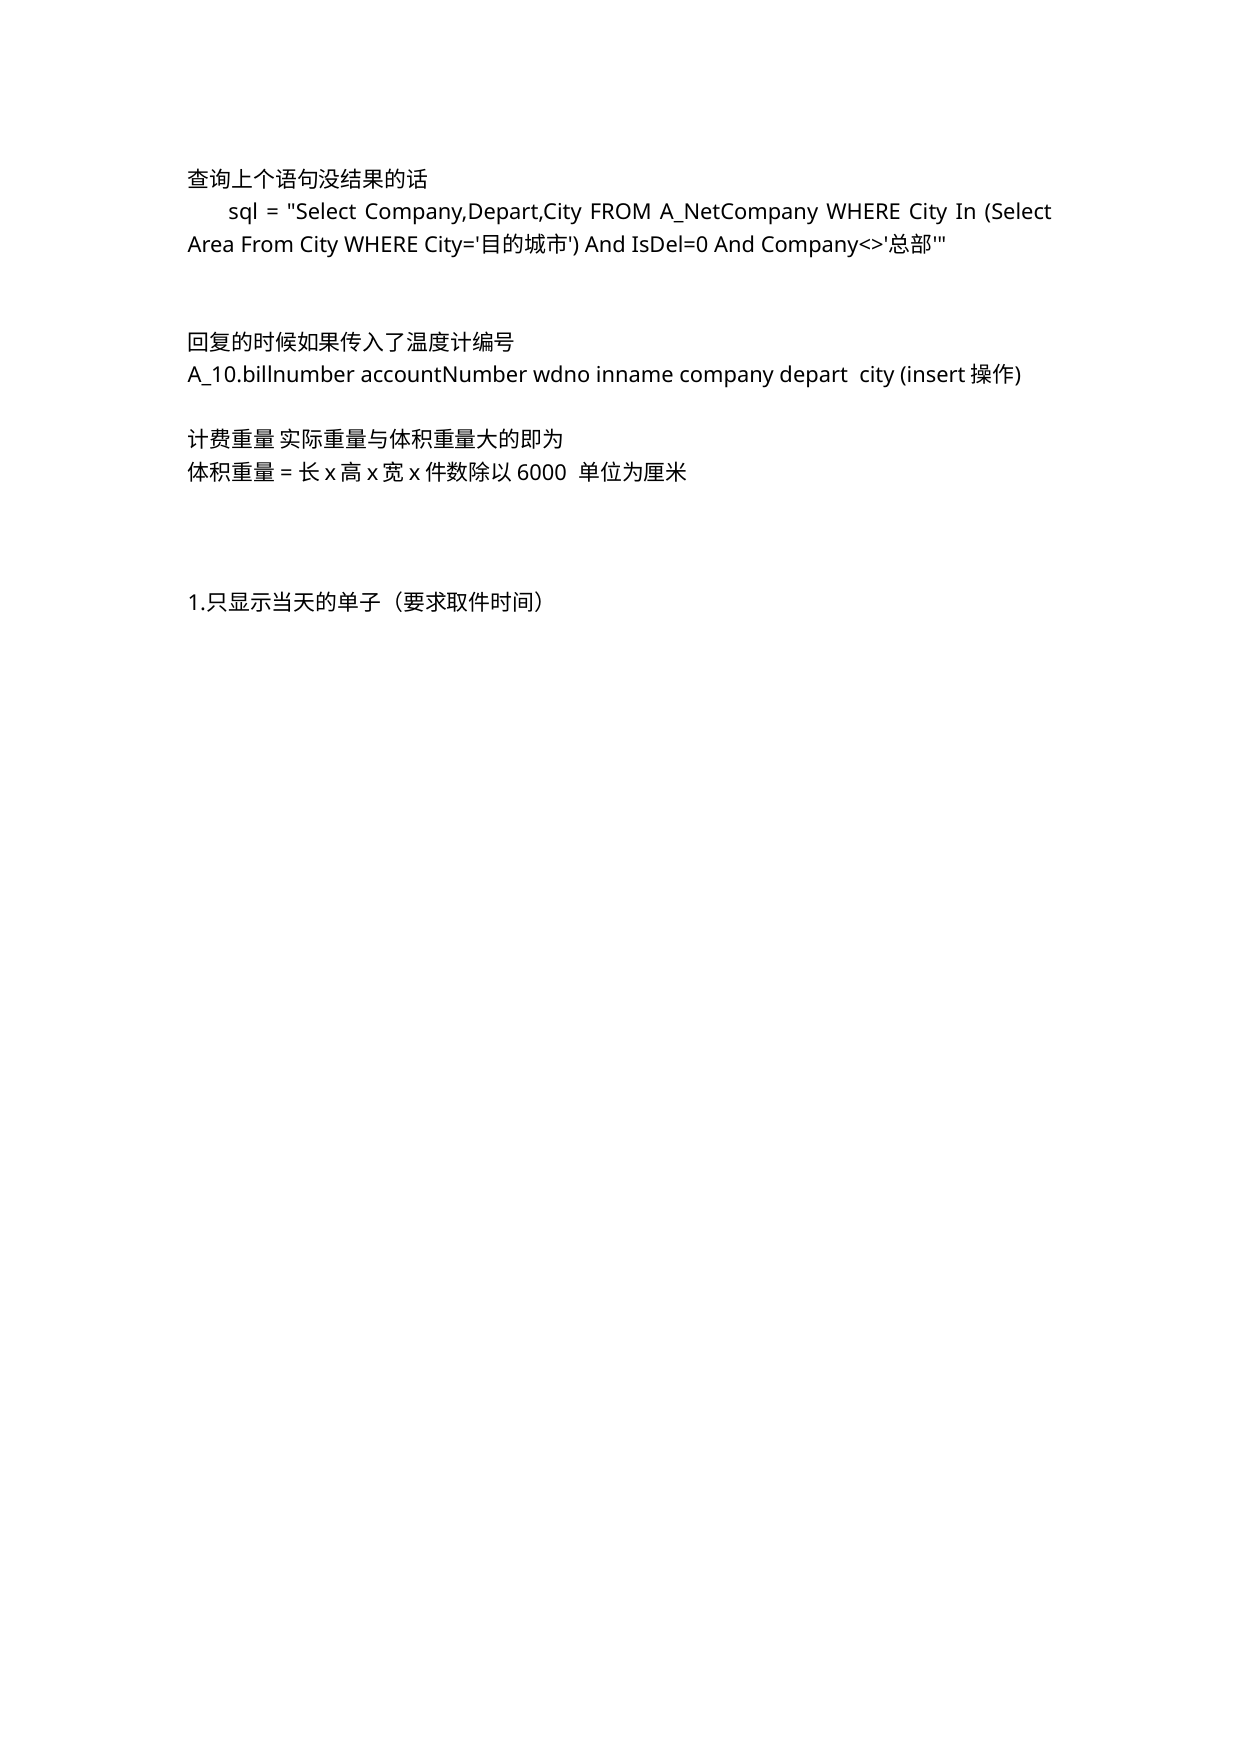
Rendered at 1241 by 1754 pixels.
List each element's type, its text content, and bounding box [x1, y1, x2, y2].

text 计费重量 实际重量与体积重量大的即为 [187, 422, 1053, 454]
text A_10.billnumber accountNumber wdno inname company depart city (insert操作) [187, 357, 1053, 389]
text 查询上个语句没结果的话 [187, 162, 1053, 194]
text sql = "Select Company,Depart,City FROM A_NetCompany WHERE City In (Select Area From City WHERE City='目的城市') And IsDel=0 And Company<>'总部'" [187, 194, 1053, 259]
text 1.只显示当天的单子（要求取件时间） [187, 584, 1053, 617]
text 回复的时候如果传入了温度计编号 [187, 324, 1053, 357]
text 体积重量 = 长x高x宽x件数除以6000 单位为厘米 [187, 454, 1053, 487]
